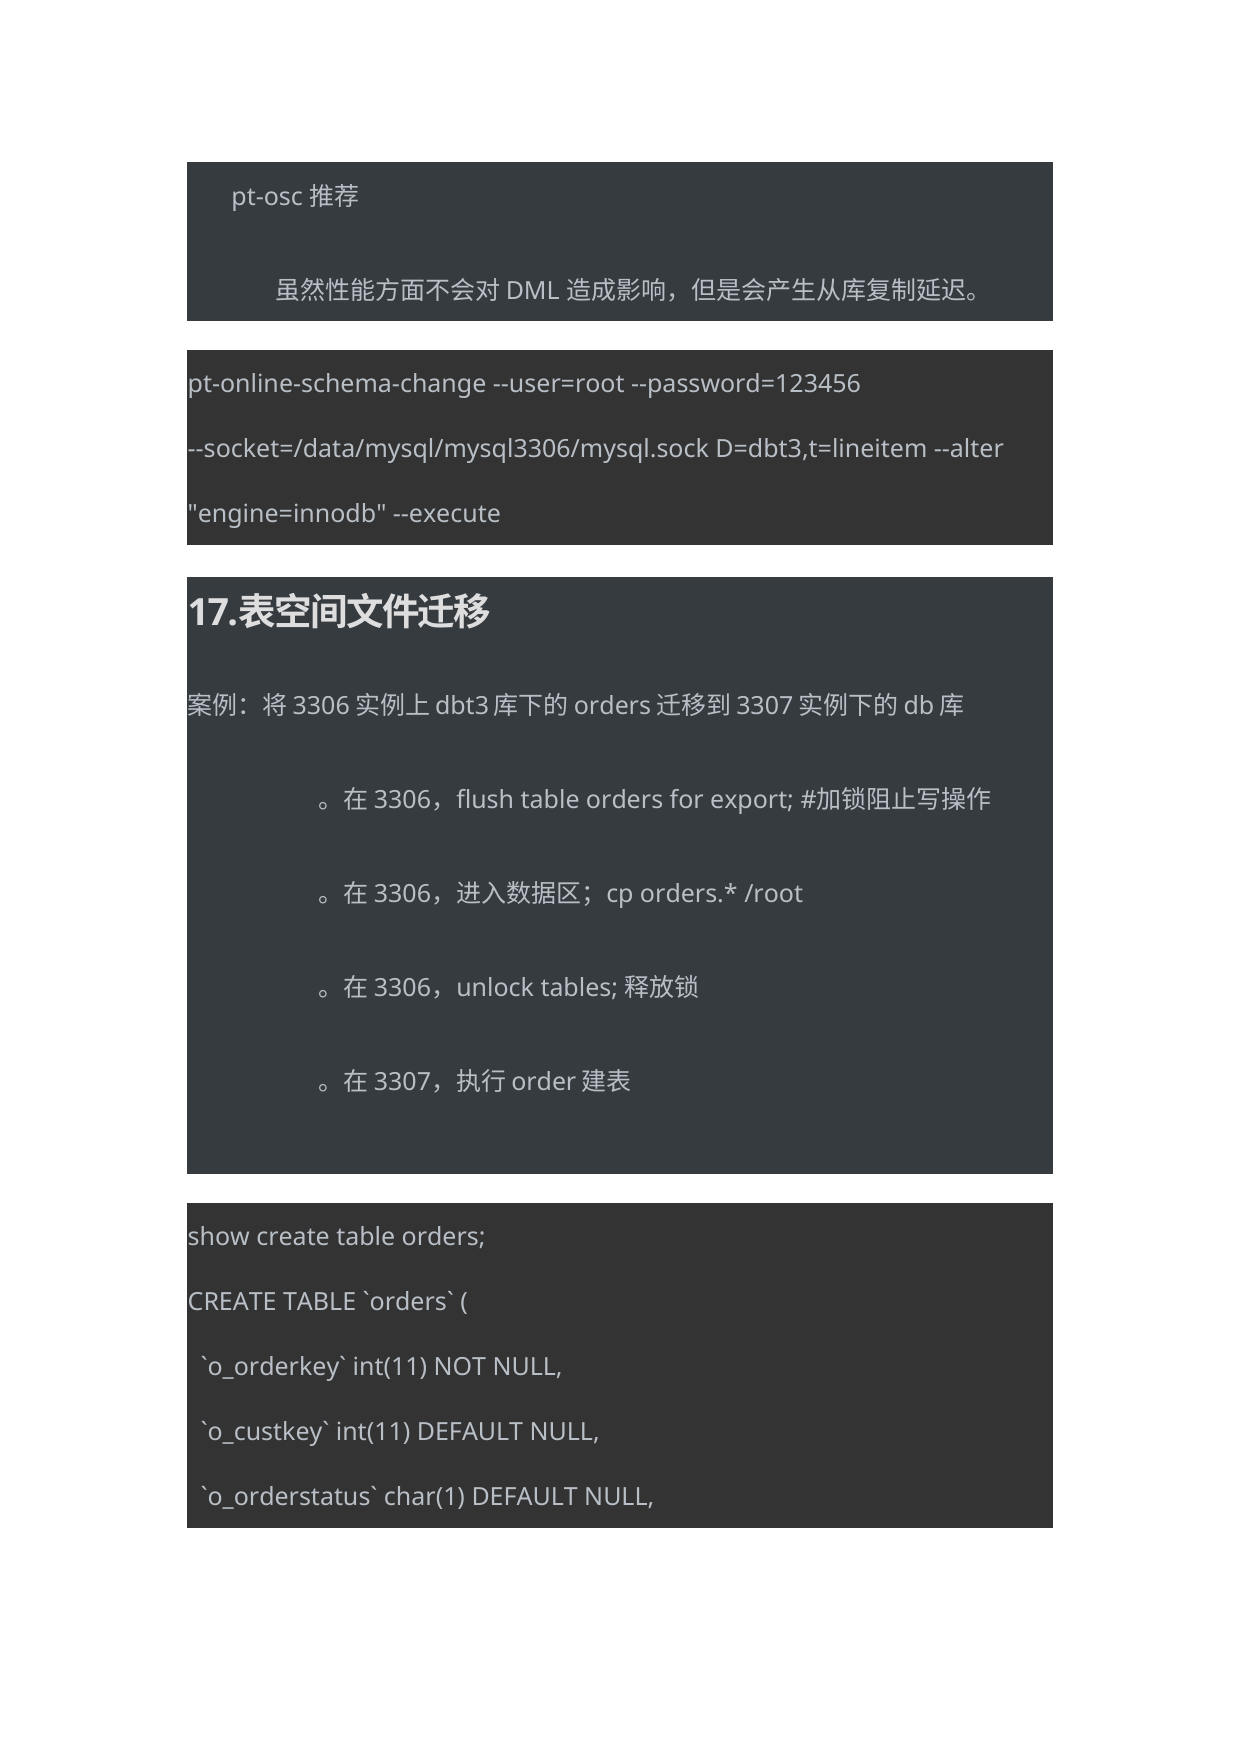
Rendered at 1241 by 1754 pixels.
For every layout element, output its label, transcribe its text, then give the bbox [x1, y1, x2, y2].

text pt-osc 推荐 [187, 162, 1053, 227]
text 17.表空间文件迁移 [187, 577, 1053, 642]
text 。在3306，进入数据区；cp orders.* /root [187, 859, 1053, 924]
text 。在3306，unlock tables; 释放锁 [187, 953, 1053, 1018]
text 虽然性能方面不会对 DML 造成影响，但是会产生从库复制延迟。 [187, 256, 1053, 321]
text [187, 1203, 1053, 1528]
text 案例：将3306实例上dbt3库下的orders迁移到3307实例下的db库 [187, 671, 1053, 736]
text 。在3306，flush table orders for export; #加锁阻止写操作 [187, 765, 1053, 830]
text pt-online-schema-change --user=root --password=123456 --socket=/data/mysql/mysql3306/mysql.sock D=dbt3,t=lineitem --alter "engine=innodb" --execute [187, 350, 1053, 545]
text 。在3307，执行order建表 [187, 1047, 1053, 1112]
